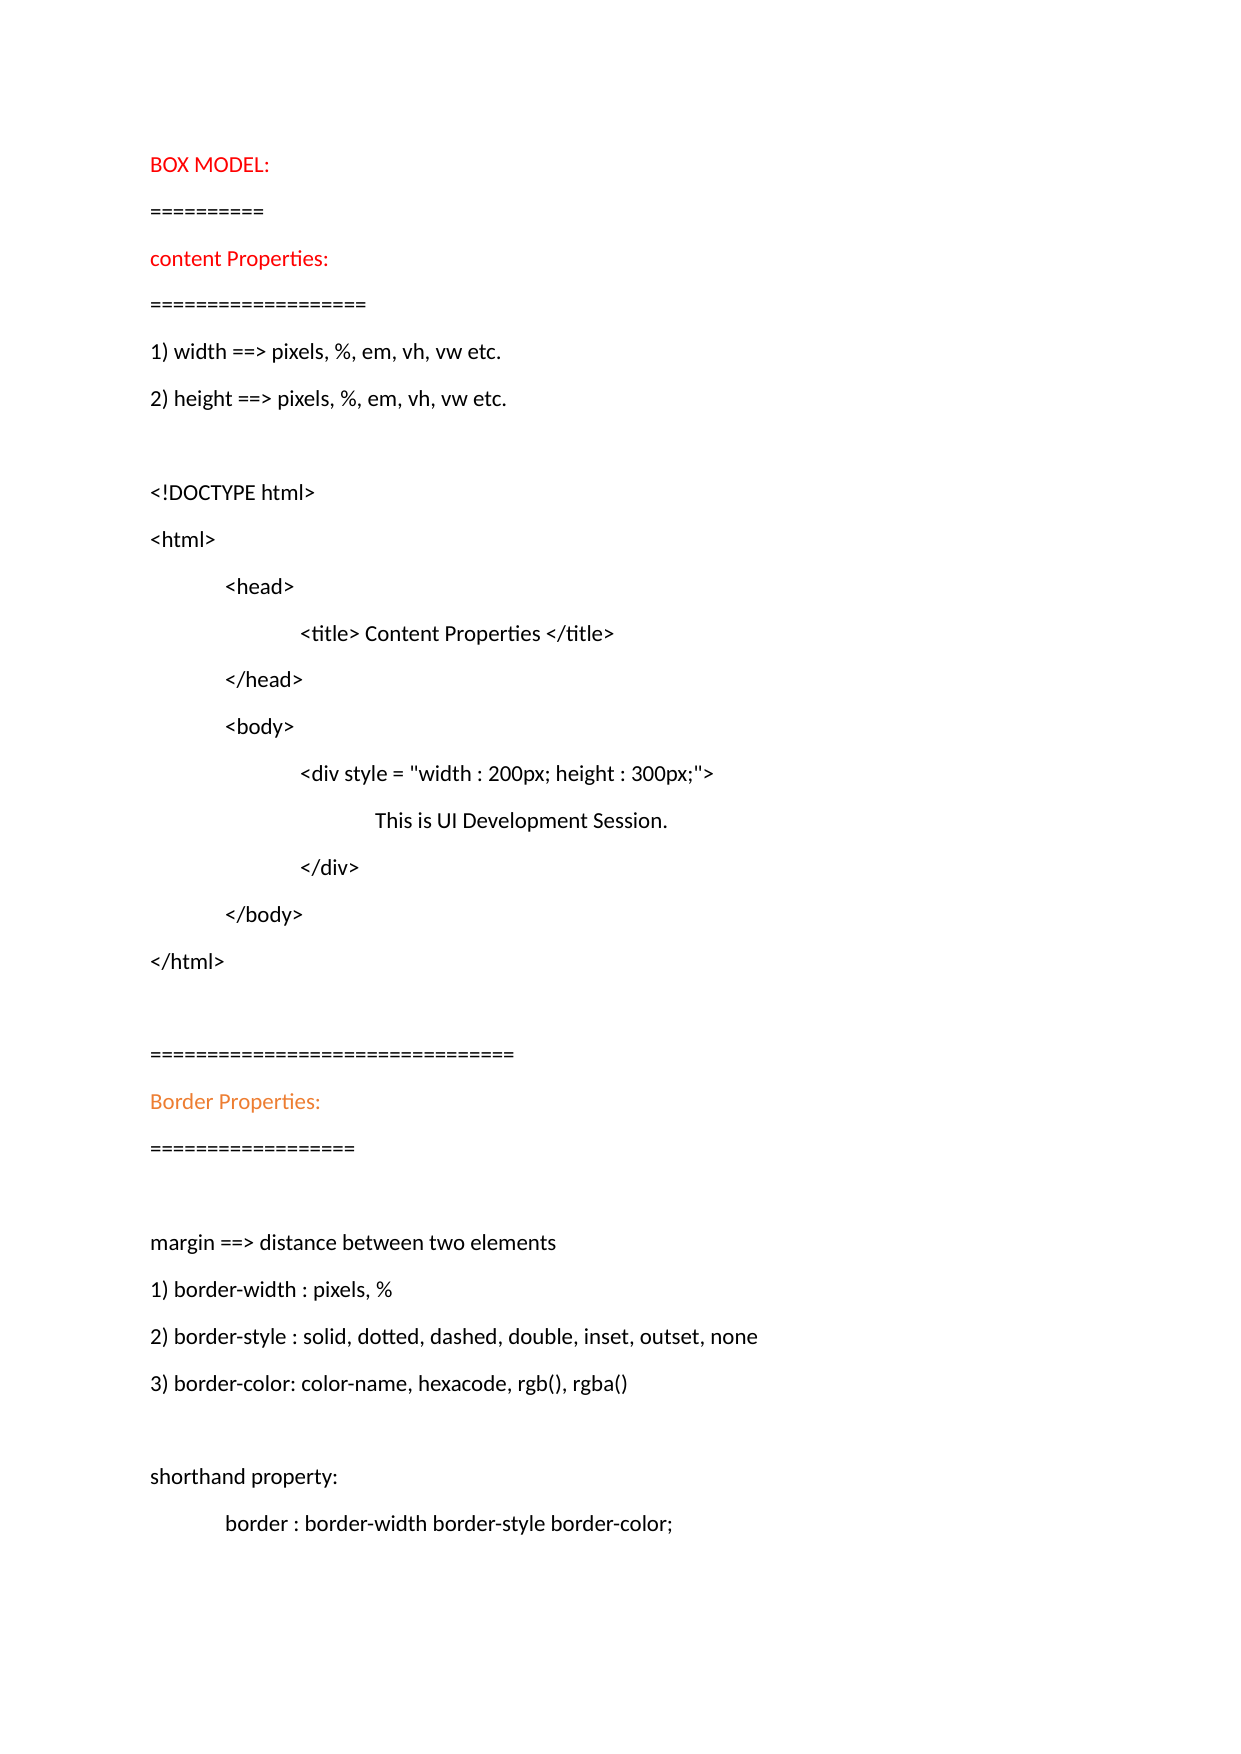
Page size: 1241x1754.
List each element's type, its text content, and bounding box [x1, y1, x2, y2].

text shorthand property: [150, 1462, 1090, 1491]
text <div style = "width : 200px; height : 300px;"> [150, 759, 1090, 787]
text =================== [150, 291, 1090, 319]
text border : border-width border-style border-color; [150, 1509, 1090, 1537]
text 1) border-width : pixels, % [150, 1275, 1090, 1303]
text <html> [150, 525, 1090, 553]
text </div> [150, 853, 1090, 881]
text ========== [150, 197, 1090, 225]
text ================================ [150, 1041, 1090, 1069]
text <body> [150, 712, 1090, 741]
text This is UI Development Session. [150, 806, 1090, 834]
text margin ==> distance between two elements [150, 1228, 1090, 1256]
text </body> [150, 900, 1090, 928]
text <!DOCTYPE html> [150, 478, 1090, 506]
text 1) width ==> pixels, %, em, vh, vw etc. [150, 337, 1090, 366]
text <head> [150, 572, 1090, 600]
text 3) border-color: color-name, hexacode, rgb(), rgba() [150, 1369, 1090, 1397]
text Border Properties: [150, 1087, 1090, 1116]
text 2) border-style : solid, dotted, dashed, double, inset, outset, none [150, 1322, 1090, 1350]
text <title> Content Properties </title> [150, 619, 1090, 647]
text </html> [150, 947, 1090, 975]
text </head> [150, 666, 1090, 694]
text ================== [150, 1134, 1090, 1162]
text content Properties: [150, 244, 1090, 272]
text BOX MODEL: [150, 150, 1090, 178]
text 2) height ==> pixels, %, em, vh, vw etc. [150, 384, 1090, 412]
